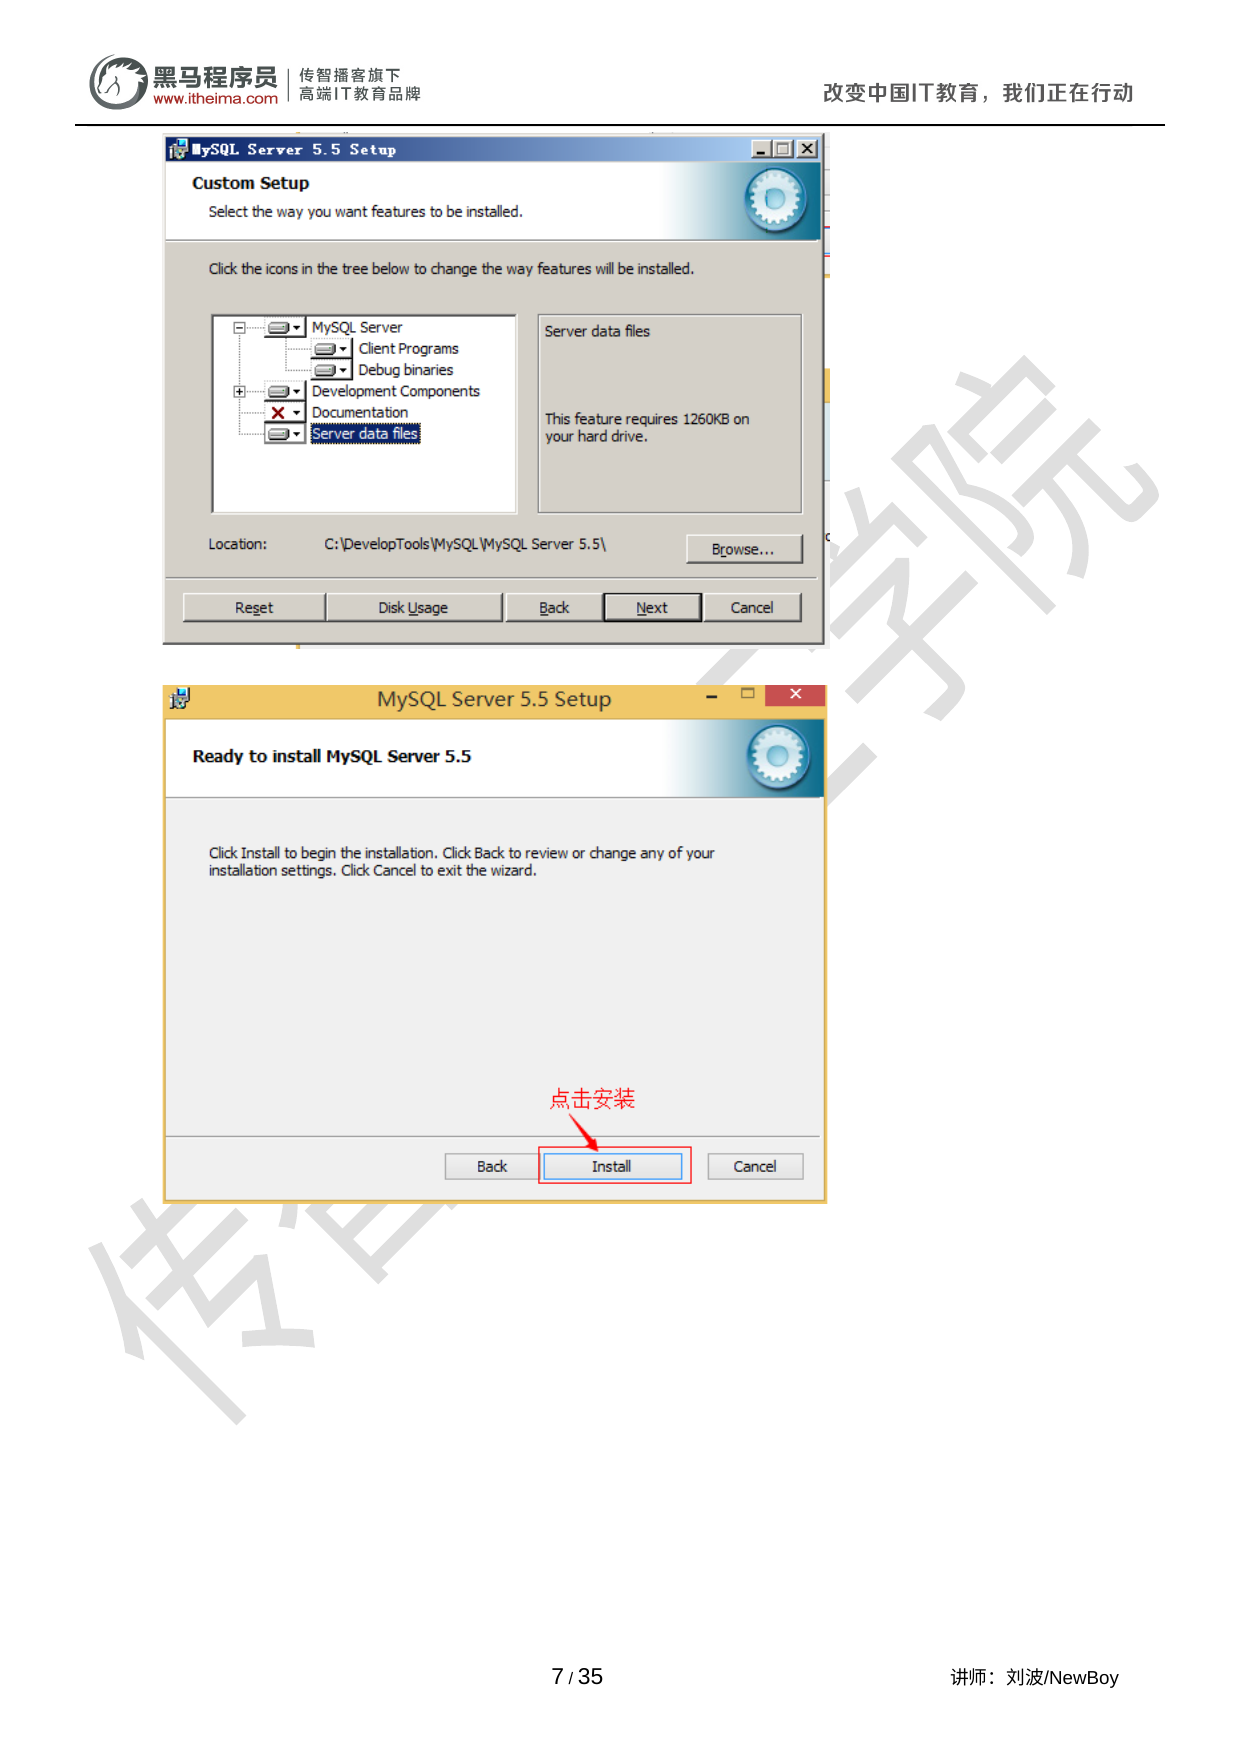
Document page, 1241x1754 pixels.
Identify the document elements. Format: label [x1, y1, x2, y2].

picture [0, 0, 1235, 649]
picture [162, 685, 828, 1204]
list [125, 133, 1165, 1238]
